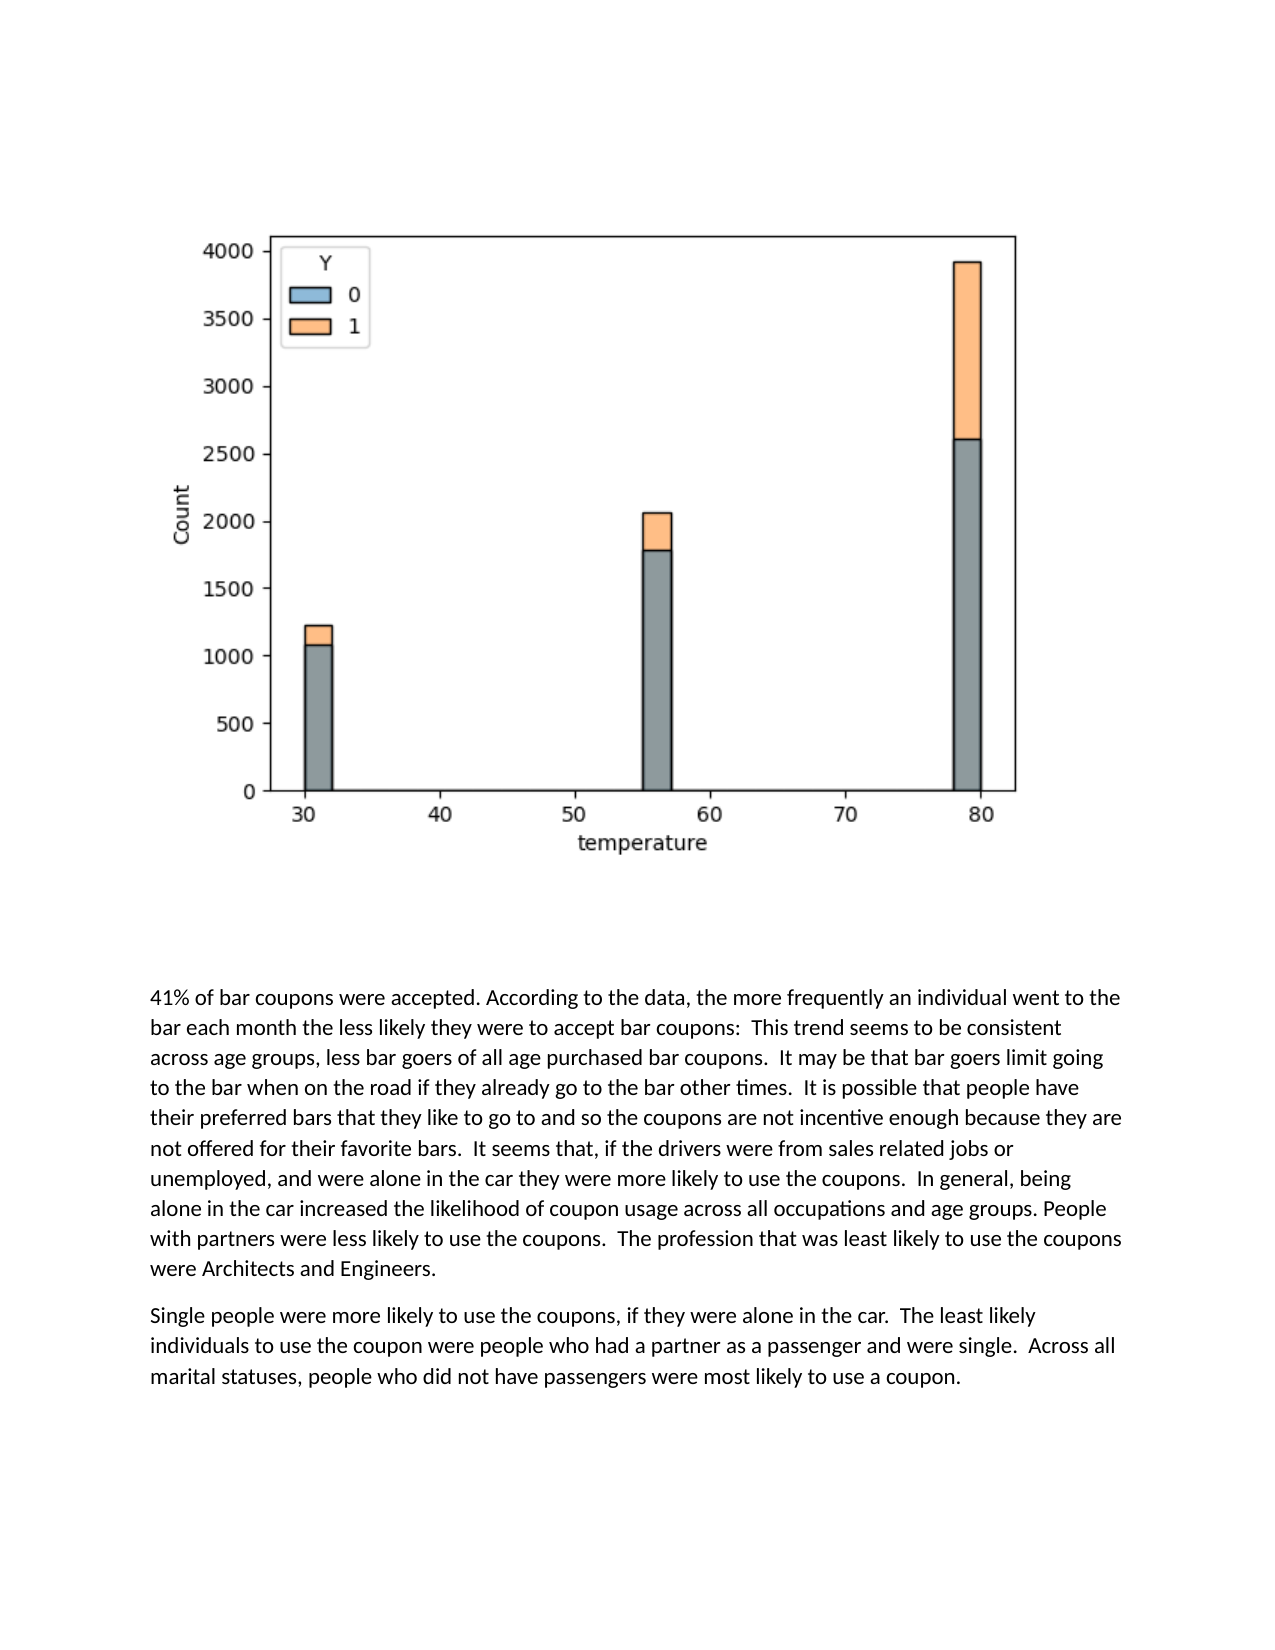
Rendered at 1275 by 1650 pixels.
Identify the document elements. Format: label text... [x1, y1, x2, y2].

text 41% of bar coupons were accepted. According to the data, the more frequently an individual went to the bar each month the less likely they were to accept bar coupons: This trend seems to be consistent across age groups, less bar goers of all age purchased bar coupons. It may be that bar goers limit going to the bar when on the road if they already go to the bar other times. It is possible that people have their preferred bars that they like to go to and so the coupons are not incentive enough because they are not offered for their favorite bars. It seems that, if the drivers were from sales related jobs or unemployed, and were alone in the car they were more likely to use the coupons. In general, being alone in the car increased the likelihood of coupon usage across all occupations and age groups. People with partners were less likely to use the coupons. The profession that was least likely to use the coupons were Architects and Engineers. [150, 983, 1125, 1282]
text Single people were more likely to use the coupons, if they were alone in the car. The least likely individuals to use the coupon were people who had a partner as a passenger and were single. Across all marital statuses, people who did not have passengers were most likely to use a coupon. [150, 1301, 1125, 1390]
picture [150, 150, 1110, 870]
